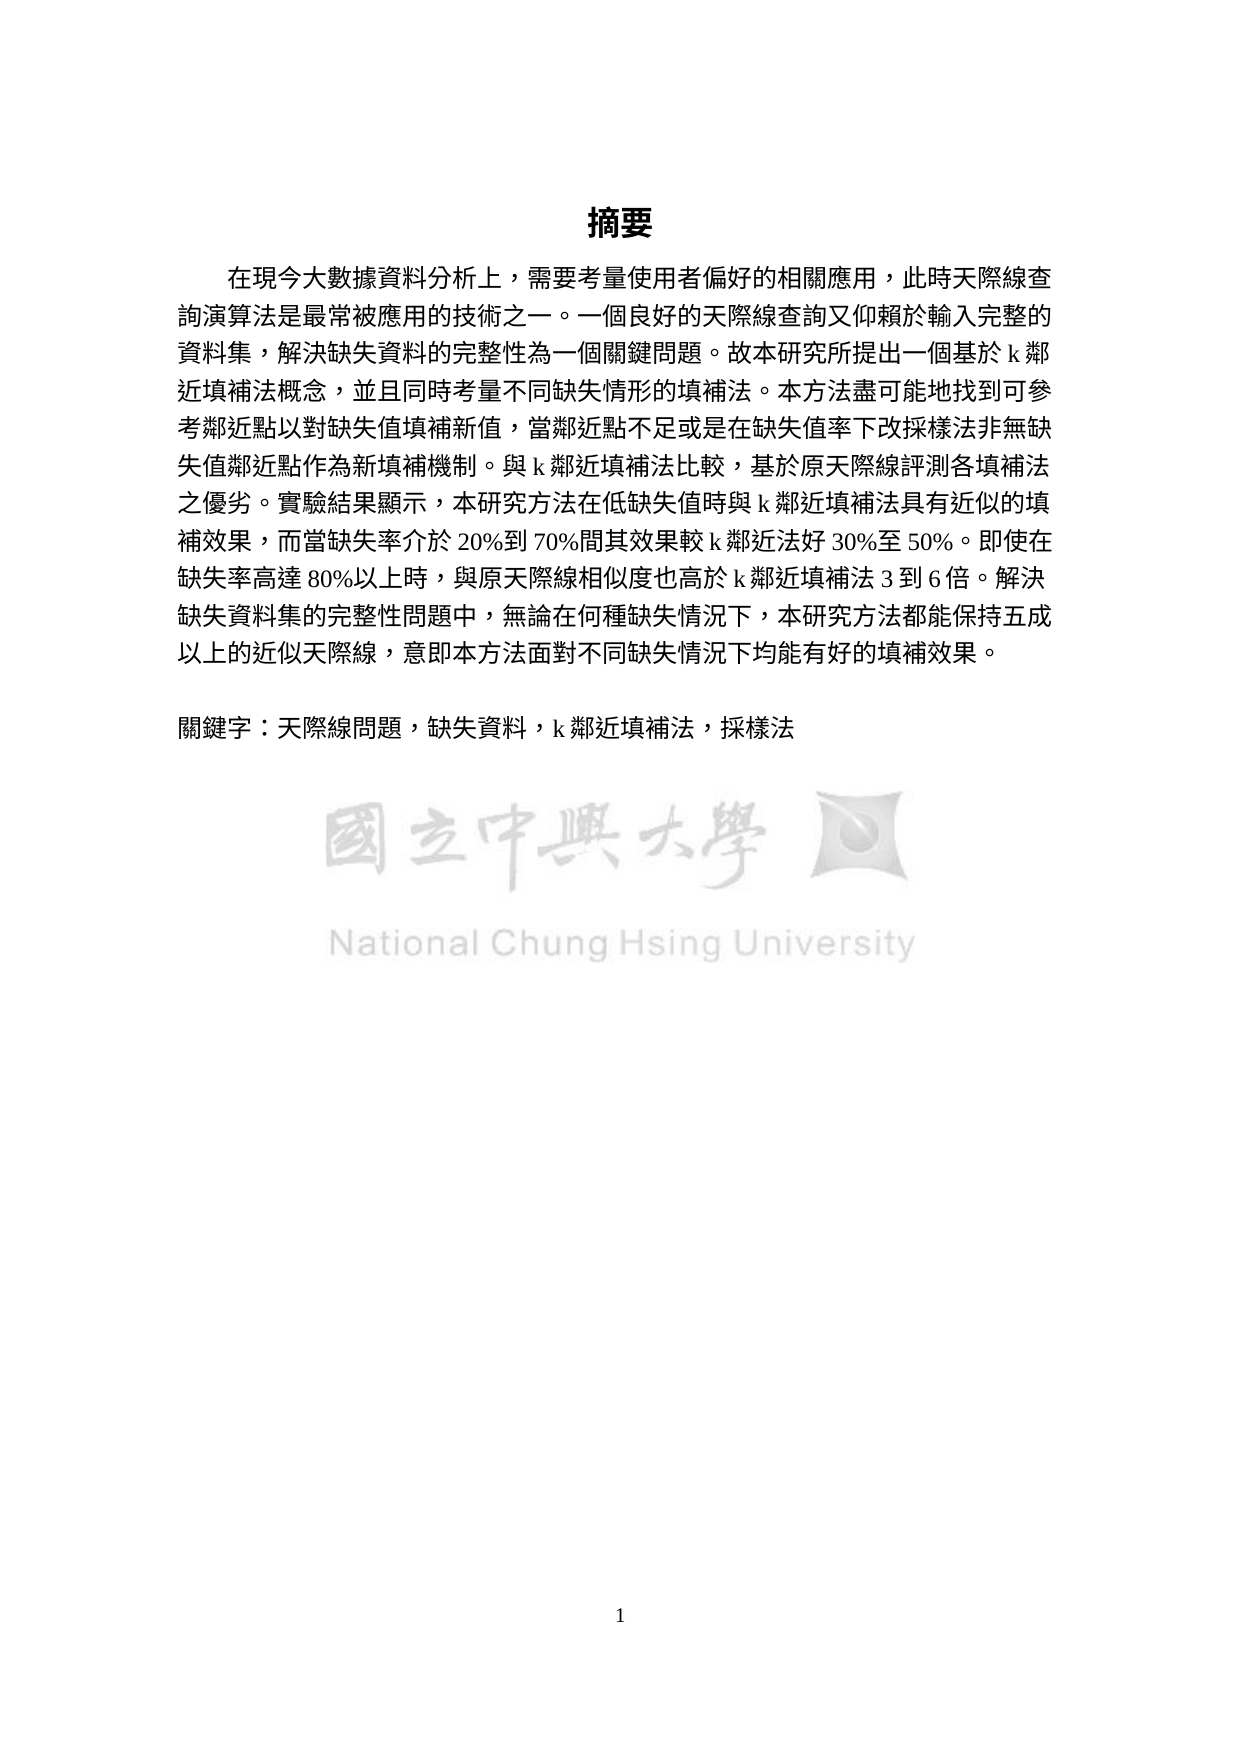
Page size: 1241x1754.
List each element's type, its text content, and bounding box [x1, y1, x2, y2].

subtitle 摘要 [177, 183, 1063, 258]
text 在現今大數據資料分析上，需要考量使用者偏好的相關應用，此時天際線查詢演算法是最常被應用的技術之一。一個良好的天際線查詢又仰賴於輸入完整的資料集，解決缺失資料的完整性為一個關鍵問題。故本研究所提出一個基於k鄰近填補法概念，並且同時考量不同缺失情形的填補法。本方法盡可能地找到可參考鄰近點以對缺失值填補新值，當鄰近點不足或是在缺失值率下改採樣法非無缺失值鄰近點作為新填補機制。與k鄰近填補法比較，基於原天際線評測各填補法之優劣。實驗結果顯示，本研究方法在低缺失值時與k鄰近填補法具有近似的填補效果，而當缺失率介於20%到70%間其效果較k鄰近法好30%至50%。即使在缺失率高達80%以上時，與原天際線相似度也高於k鄰近填補法3到6倍。解決缺失資料集的完整性問題中，無論在何種缺失情況下，本研究方法都能保持五成以上的近似天際線，意即本方法面對不同缺失情況下均能有好的填補效果。 [177, 258, 1063, 671]
text 關鍵字：天際線問題，缺失資料，k鄰近填補法，採樣法 [177, 708, 1063, 746]
picture [325, 790, 915, 963]
